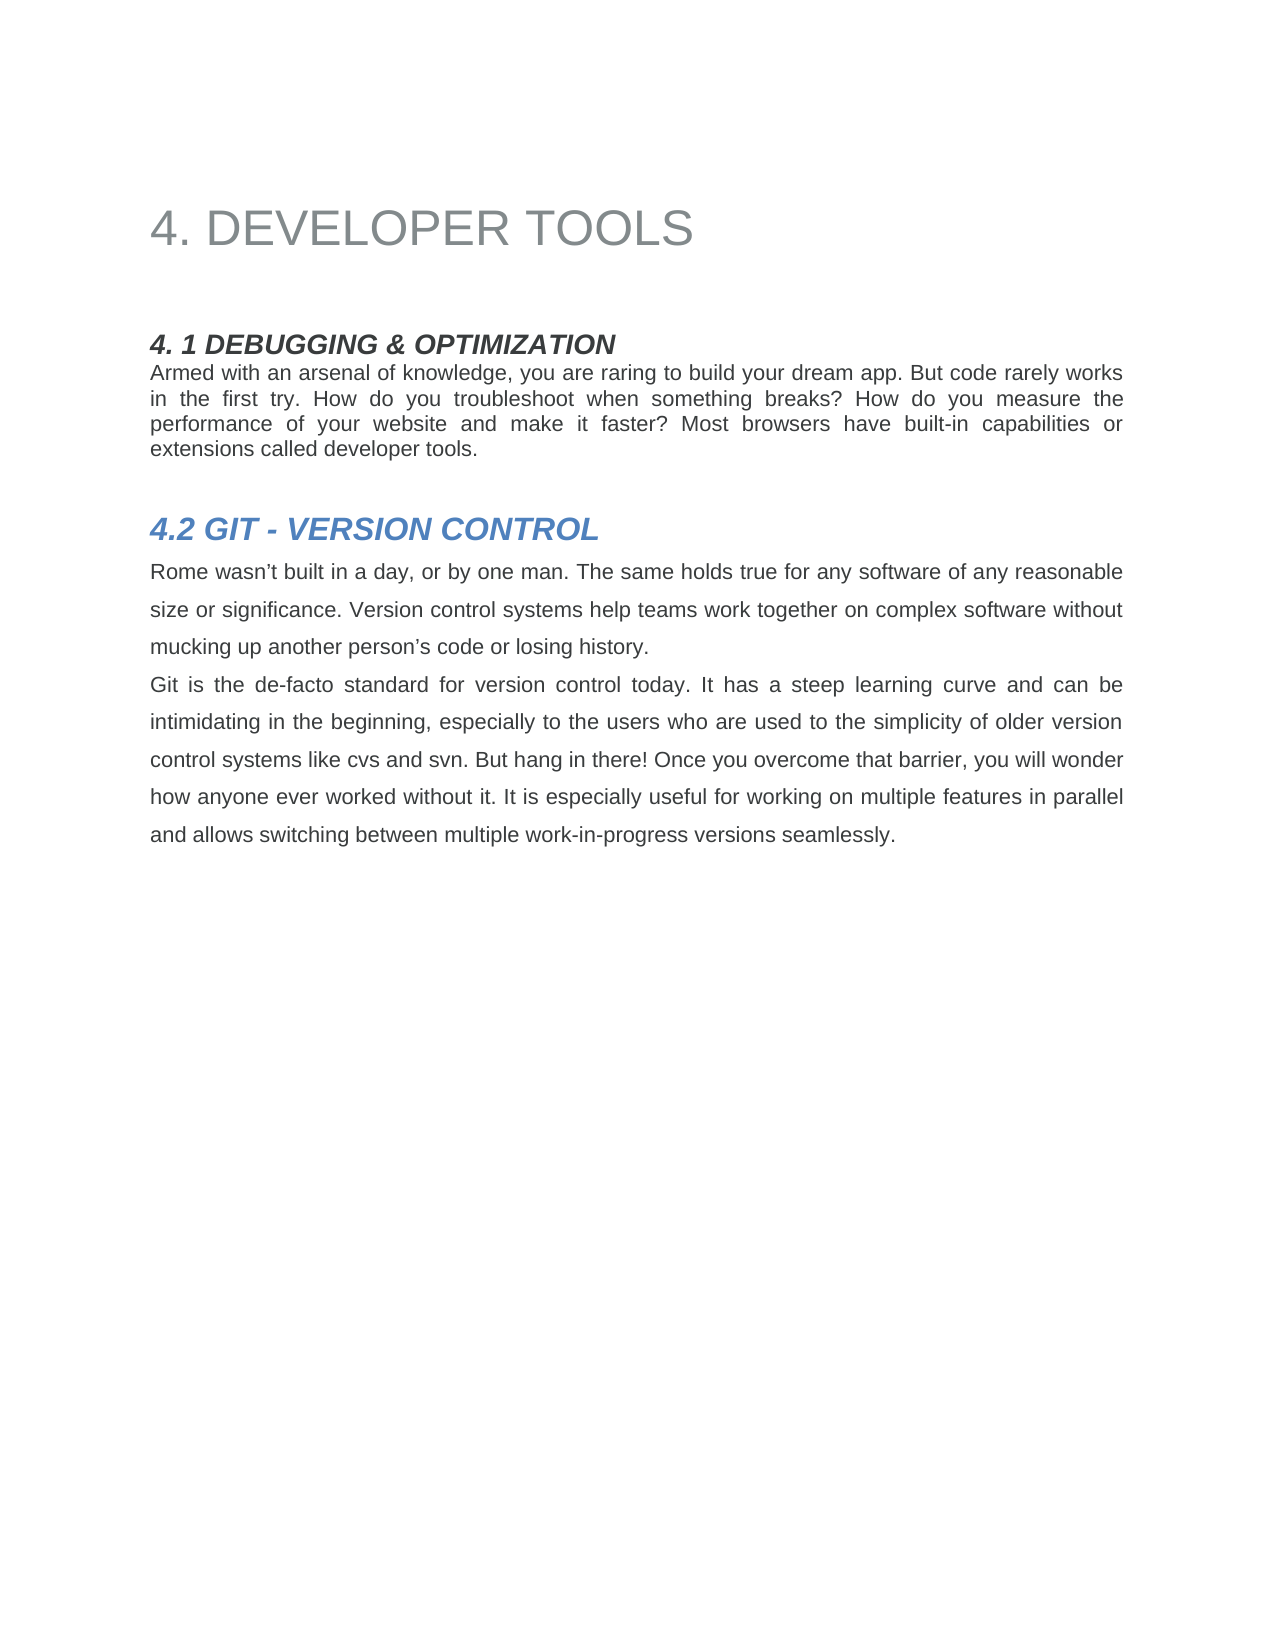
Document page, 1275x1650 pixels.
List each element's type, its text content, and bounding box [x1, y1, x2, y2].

text Rome wasn’t built in a day, or by one man. The same holds true for any software of any reasonable size or significance. Version control systems help teams work together on complex software without mucking up another person’s code or losing history. [150, 547, 1125, 659]
subtitle 4.2 GIT - VERSION CONTROL [150, 510, 1125, 547]
subtitle 4. DEVELOPER TOOLS [150, 199, 1125, 256]
text Armed with an arsenal of knowledge, you are raring to build your dream app. But code rarely works in the first try. How do you troubleshoot when something breaks? How do you measure the performance of your website and make it faster? Most browsers have built-in capabilities or extensions called developer tools. [150, 360, 1125, 461]
text Git is the de-facto standard for version control today. It has a steep learning curve and can be intimidating in the beginning, especially to the users who are used to the simplicity of older version control systems like cvs and svn. But hang in there! Once you overcome that barrier, you will wonder how anyone ever worked without it. It is especially useful for working on multiple features in parallel and allows switching between multiple work-in-progress versions seamlessly. [150, 659, 1125, 847]
subtitle 4. 1 DEBUGGING & OPTIMIZATION [150, 327, 1125, 360]
